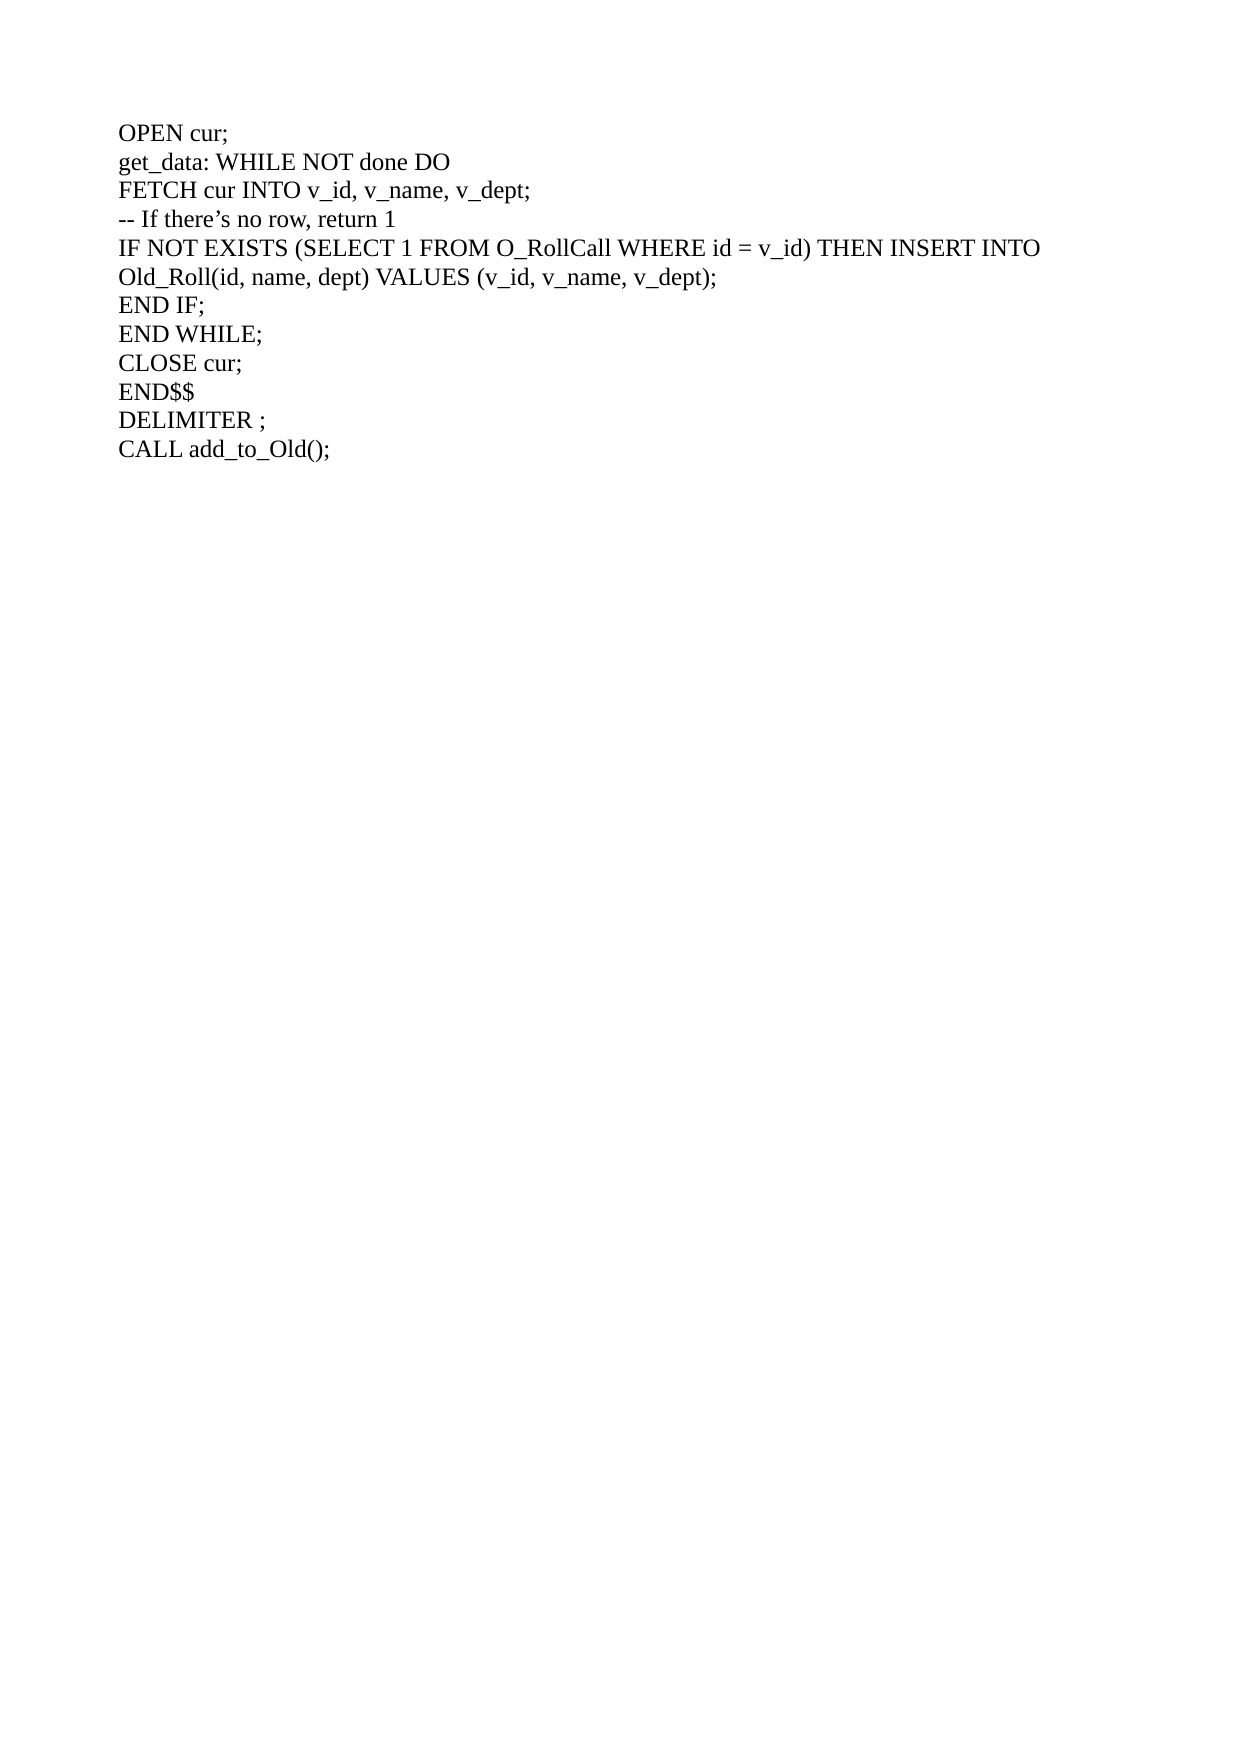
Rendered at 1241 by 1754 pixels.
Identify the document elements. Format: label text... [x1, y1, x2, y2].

text DELIMITER ; [118, 406, 1122, 434]
text END$$ [118, 377, 1122, 406]
text IF NOT EXISTS (SELECT 1 FROM O_RollCall WHERE id = v_id) THEN INSERT INTO Old_Roll(id, name, dept) VALUES (v_id, v_name, v_dept); [118, 233, 1122, 291]
text CALL add_to_Old(); [118, 434, 1122, 463]
text OPEN cur; [118, 118, 1122, 147]
text -- If there’s no row, return 1 [118, 204, 1122, 233]
text END WHILE; [118, 319, 1122, 348]
text CLOSE cur; [118, 348, 1122, 377]
text FETCH cur INTO v_id, v_name, v_dept; [118, 176, 1122, 204]
text END IF; [118, 291, 1122, 319]
text get_data: WHILE NOT done DO [118, 147, 1122, 176]
